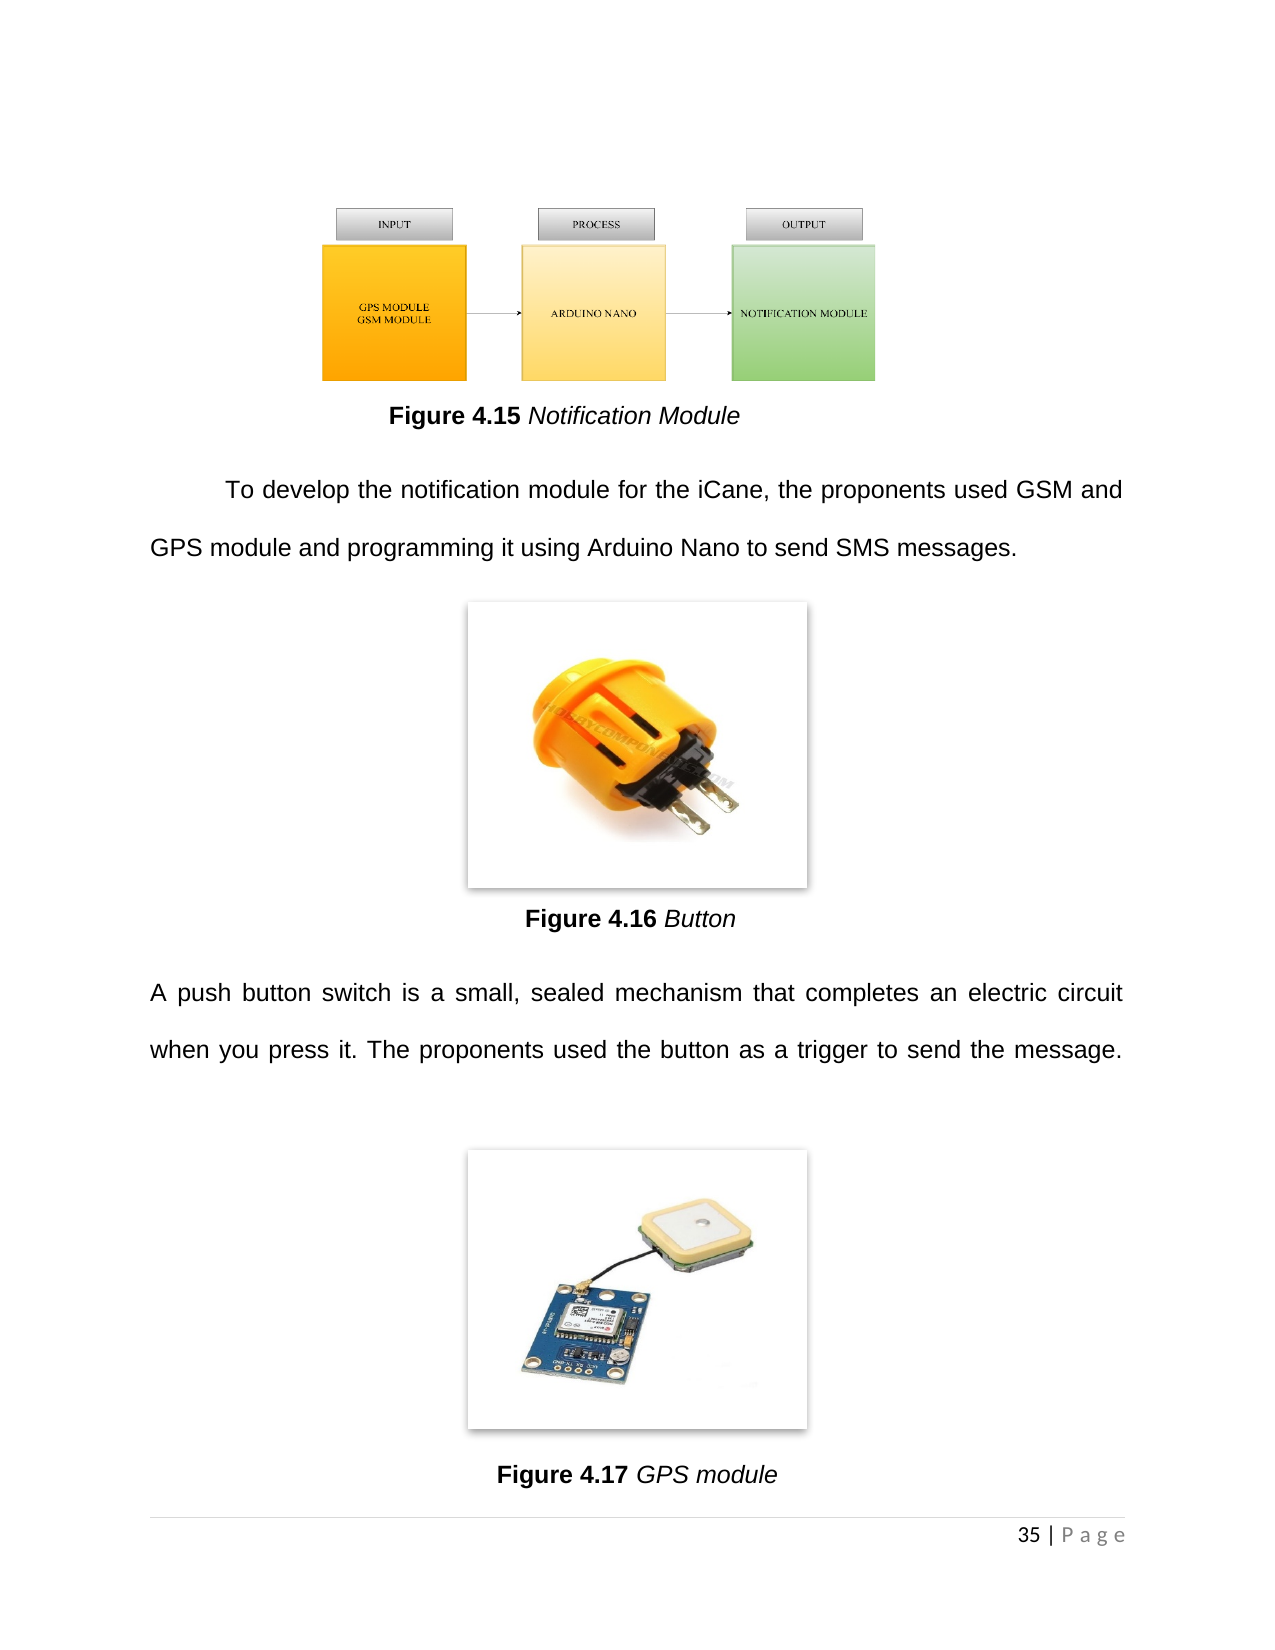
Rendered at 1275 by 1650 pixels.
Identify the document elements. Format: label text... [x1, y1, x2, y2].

picture [482, 617, 793, 873]
text Figure 4.17 GPS module [150, 1460, 1125, 1489]
picture [322, 208, 876, 381]
text Figure 4.15 Notification Module [375, 401, 1125, 430]
text To develop the notification module for the iCane, the proponents used GSM and GPS module and programming it using Arduino Nano to send SMS messages. [150, 475, 1125, 562]
picture [483, 1164, 792, 1415]
text Figure 4.16 Button [450, 904, 1125, 932]
text A push button switch is a small, sealed mechanism that completes an electric circuit when you press it. The proponents used the button as a trigger to send the message. [150, 978, 1125, 1120]
